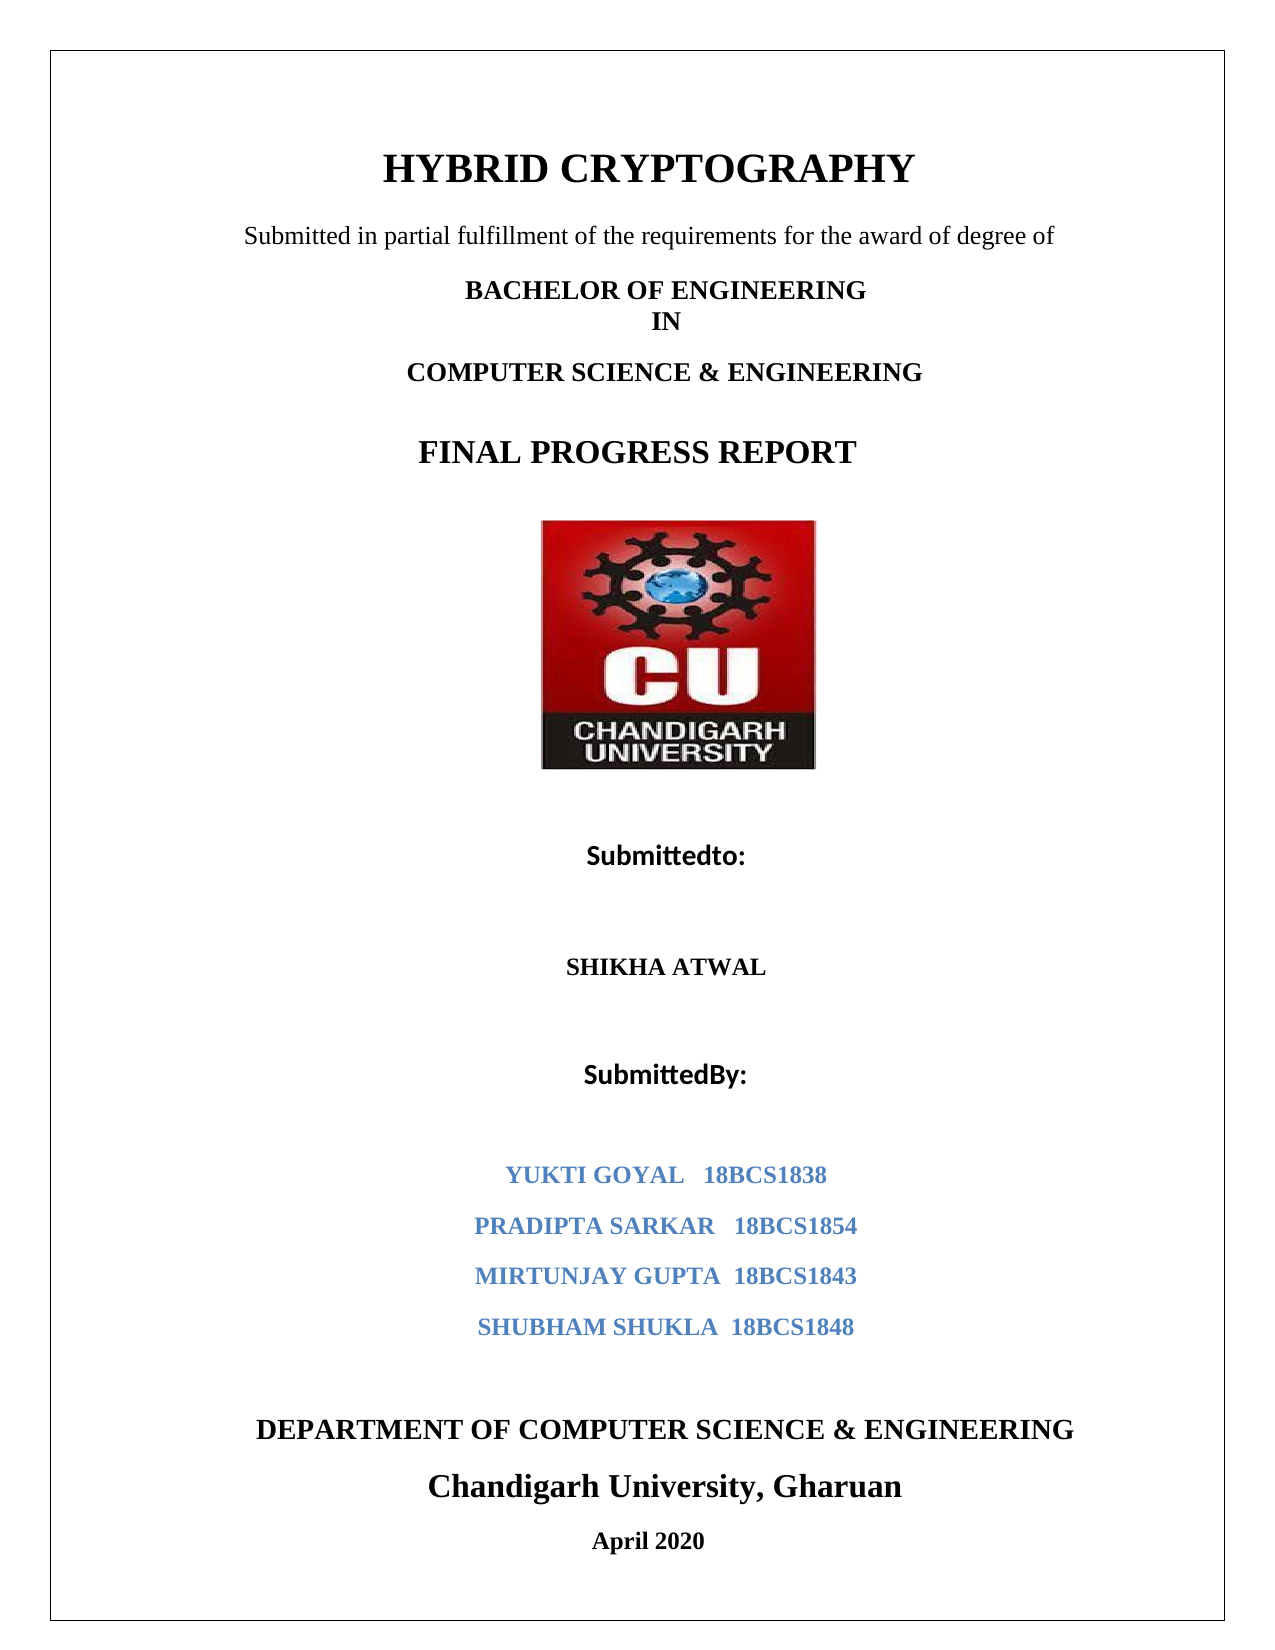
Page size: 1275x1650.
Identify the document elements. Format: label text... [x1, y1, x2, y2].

text SHUBHAM SHUKLA 18BCS1848 [242, 1312, 1090, 1342]
picture [540, 520, 818, 770]
text Submittedto: [242, 837, 1091, 873]
text PRADIPTA SARKAR 18BCS1854 [242, 1210, 1090, 1240]
text FINAL PROGRESS REPORT [179, 433, 1096, 471]
text HYBRID CRYPTOGRAPHY [222, 144, 1077, 192]
text BACHELOR OF ENGINEERING IN [465, 275, 867, 336]
text DEPARTMENT OF COMPUTER SCIENCE & ENGINEERING [242, 1413, 1089, 1446]
text April 2020 [242, 1526, 1055, 1555]
text SubmittedBy: [242, 1062, 1089, 1090]
text Submitted in partial fulfillment of the requirements for the award of degree of [222, 220, 1077, 250]
text SHIKHA ATWAL [242, 952, 1091, 981]
text YUKTI GOYAL 18BCS1838 [242, 1159, 1090, 1189]
text MIRTUNJAY GUPTA 18BCS1843 [242, 1261, 1090, 1291]
text Chandigarh University, Gharuan [242, 1467, 1088, 1505]
text COMPUTER SCIENCE & ENGINEERING [242, 357, 1088, 388]
